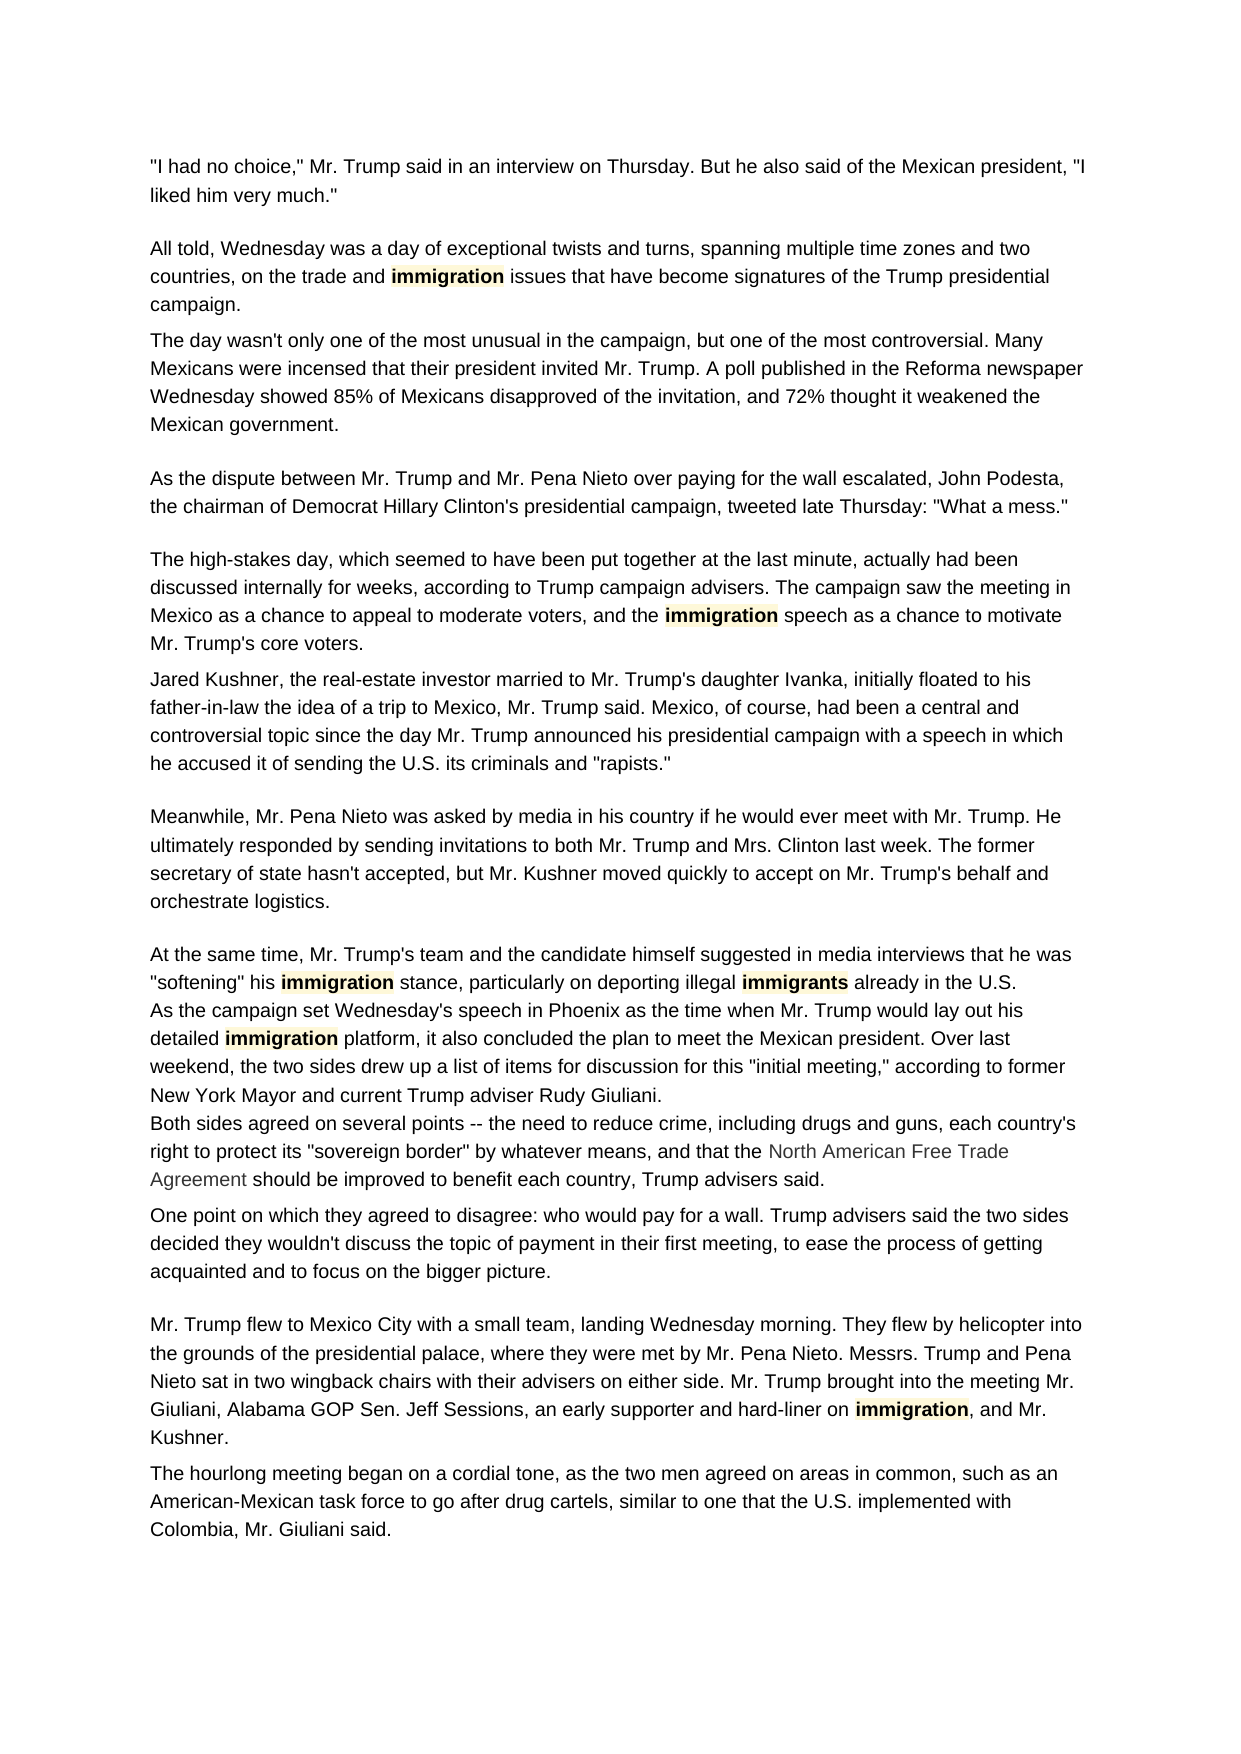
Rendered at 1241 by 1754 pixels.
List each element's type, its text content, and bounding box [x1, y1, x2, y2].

text As the campaign set Wednesday's speech in Phoenix as the time when Mr. Trump would lay out his detailed immigration platform, it also concluded the plan to meet the Mexican president. Over last weekend, the two sides drew up a list of items for discussion for this "initial meeting," according to former New York Mayor and current Trump adviser Rudy Giuliani. [150, 994, 1090, 1106]
text As the dispute between Mr. Trump and Mr. Pena Nieto over paying for the wall escalated, John Podesta, the chairman of Democrat Hillary Clinton's presidential campaign, tweeted late Thursday: "What a mess." [150, 461, 1090, 517]
text The day wasn't only one of the most unusual in the campaign, but one of the most controversial. Many Mexicans were incensed that their president invited Mr. Trump. A poll published in the Reforma newspaper Wednesday showed 85% of Mexicans disapproved of the invitation, and 72% thought it weakened the Mexican government. [150, 323, 1090, 436]
text One point on which they agreed to disagree: who would pay for a wall. Trump advisers said the two sides decided they wouldn't discuss the topic of payment in their first meeting, to ease the process of getting acquainted and to focus on the bigger picture. [150, 1198, 1090, 1283]
text Jared Kushner, the real-estate investor married to Mr. Trump's daughter Ivanka, initially floated to his father-in-law the idea of a trip to Mexico, Mr. Trump said. Mexico, of course, had been a central and controversial topic since the day Mr. Trump announced his presidential campaign with a speech in which he accused it of sending the U.S. its criminals and "rapists." [150, 662, 1090, 775]
text Both sides agreed on several points -- the need to reduce crime, including drugs and guns, each country's right to protect its "sovereign border" by whatever means, and that the North American Free Trade Agreement should be improved to benefit each country, Trump advisers said. [150, 1106, 1090, 1191]
text At the same time, Mr. Trump's team and the candidate himself suggested in media interviews that he was "softening" his immigration stance, particularly on deporting illegal immigrants already in the U.S. [150, 937, 1090, 994]
text Meanwhile, Mr. Pena Nieto was asked by media in his country if he would ever meet with Mr. Trump. He ultimately responded by sending invitations to both Mr. Trump and Mrs. Clinton last week. The former secretary of state hasn't accepted, but Mr. Kushner moved quickly to accept on Mr. Trump's behalf and orchestrate logistics. [150, 800, 1090, 912]
text The high-stakes day, which seemed to have been put together at the last minute, actually had been discussed internally for weeks, according to Trump campaign advisers. The campaign saw the meeting in Mexico as a chance to appeal to moderate voters, and the immigration speech as a chance to motivate Mr. Trump's core voters. [150, 542, 1090, 655]
text All told, Wednesday was a day of exceptional twists and turns, spanning multiple time zones and two countries, on the trade and immigration issues that have become signatures of the Trump presidential campaign. [150, 231, 1090, 316]
text "I had no choice," Mr. Trump said in an interview on Thursday. But he also said of the Mexican president, "I liked him very much." [150, 150, 1090, 206]
text Mr. Trump flew to Mexico City with a small team, landing Wednesday morning. They flew by helicopter into the grounds of the presidential palace, where they were met by Mr. Pena Nieto. Messrs. Trump and Pena Nieto sat in two wingback chairs with their advisers on either side. Mr. Trump brought into the meeting Mr. Giuliani, Alabama GOP Sen. Jeff Sessions, an early supporter and hard-liner on immigration, and Mr. Kushner. [150, 1308, 1090, 1448]
text The hourlong meeting began on a cordial tone, as the two men agreed on areas in common, such as an American-Mexican task force to go after drug cartels, similar to one that the U.S. implemented with Colombia, Mr. Giuliani said. [150, 1456, 1090, 1541]
